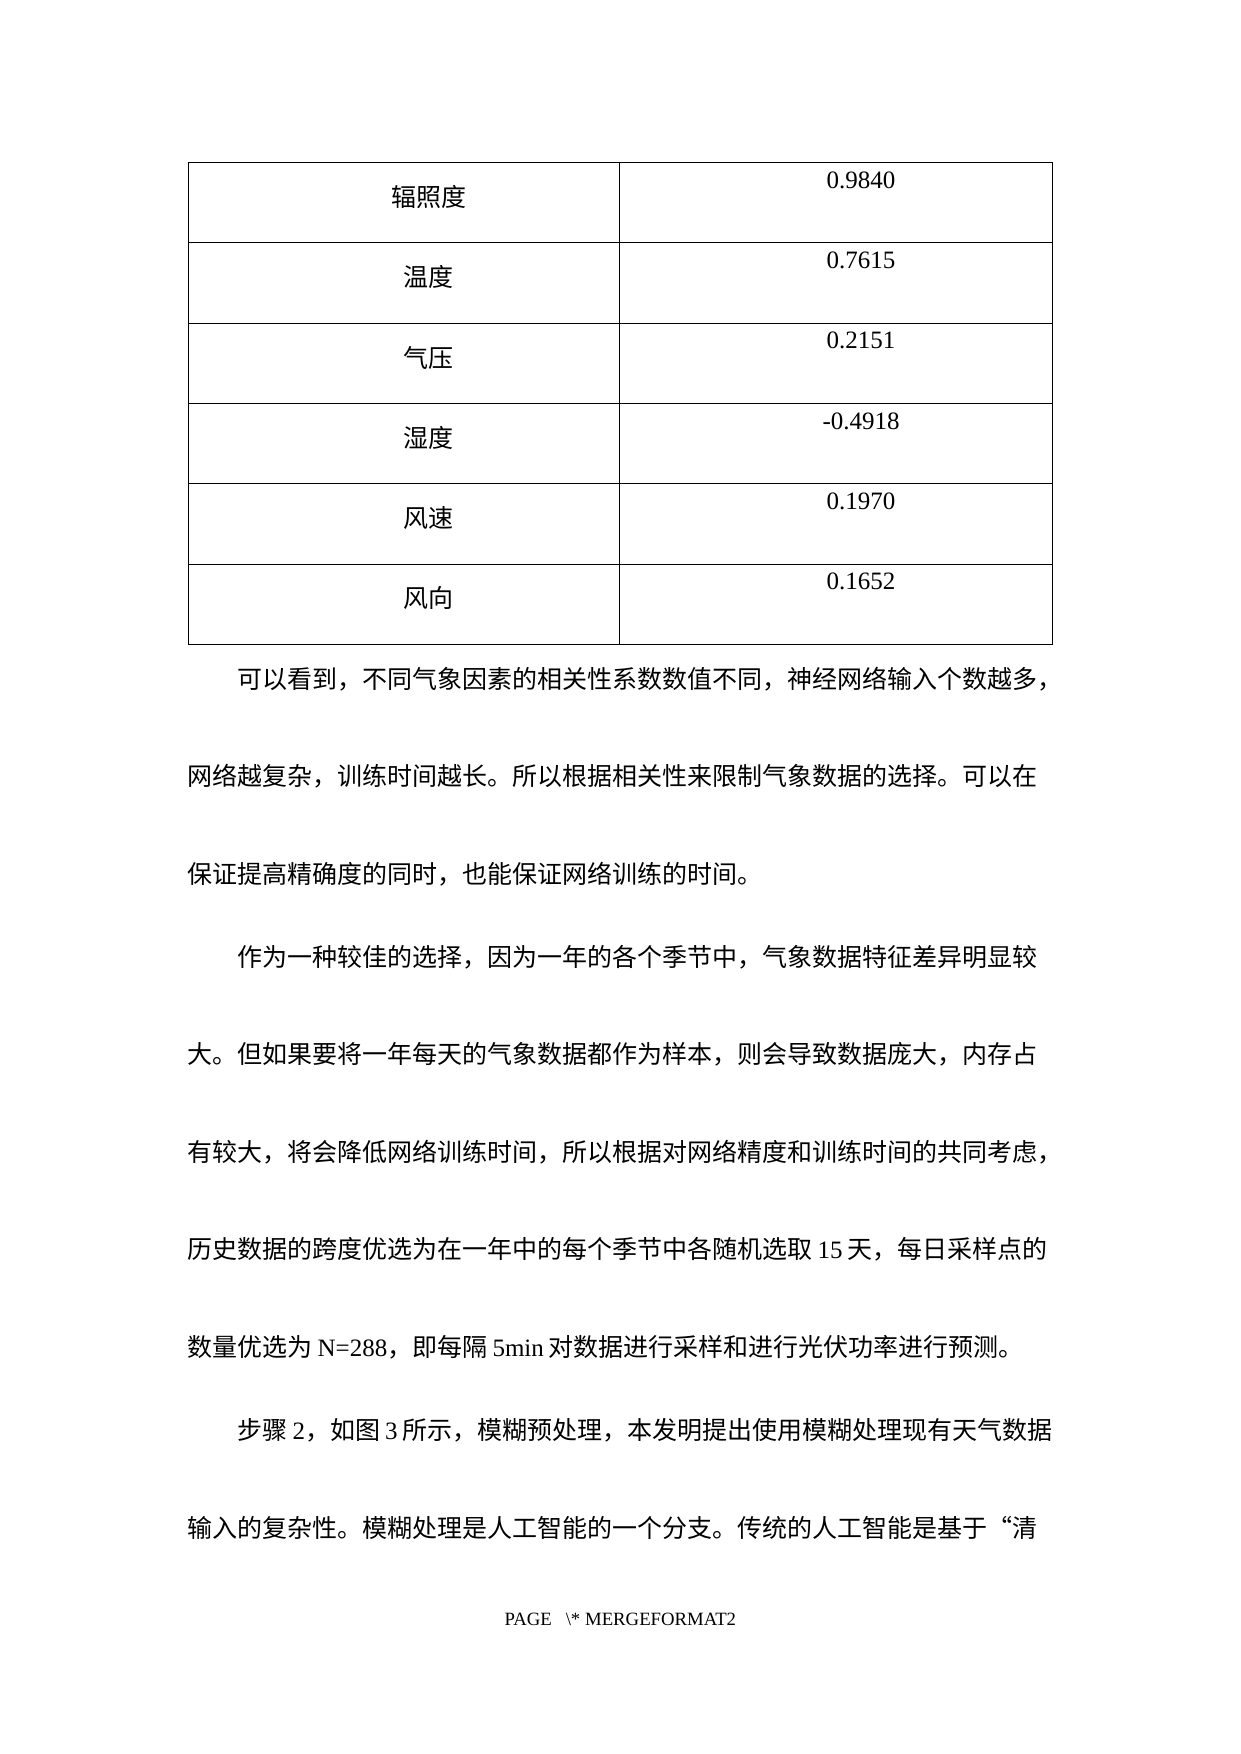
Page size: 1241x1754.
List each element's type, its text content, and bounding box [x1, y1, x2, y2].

table_cell 0.9840 [620, 163, 1052, 242]
table_cell 0.1652 [620, 565, 1052, 644]
table_cell 温度 [189, 243, 619, 323]
table_cell 0.1970 [620, 484, 1052, 563]
table_cell 气压 [189, 324, 619, 403]
table_cell 风速 [189, 484, 619, 563]
table_cell -0.4918 [620, 404, 1052, 483]
table_cell 风向 [189, 565, 619, 644]
table_cell 湿度 [189, 404, 619, 483]
text 可以看到，不同气象因素的相关性系数数值不同，神经网络输入个数越多，网络越复杂，训练时间越长。所以根据相关性来限制气象数据的选择。可以在保证提高精确度的同时，也能保证网络训练的时间。 [187, 645, 1053, 905]
table_cell 0.2151 [620, 324, 1052, 403]
text 作为一种较佳的选择，因为一年的各个季节中，气象数据特征差异明显较大。但如果要将一年每天的气象数据都作为样本，则会导致数据庞大，内存占有较大，将会降低网络训练时间，所以根据对网络精度和训练时间的共同考虑，历史数据的跨度优选为在一年中的每个季节中各随机选取15天，每日采样点的数量优选为N=288，即每隔5min对数据进行采样和进行光伏功率进行预测。 [187, 923, 1053, 1378]
table_cell 0.7615 [620, 243, 1052, 323]
table_cell 辐照度 [189, 163, 619, 242]
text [187, 1396, 1053, 1559]
